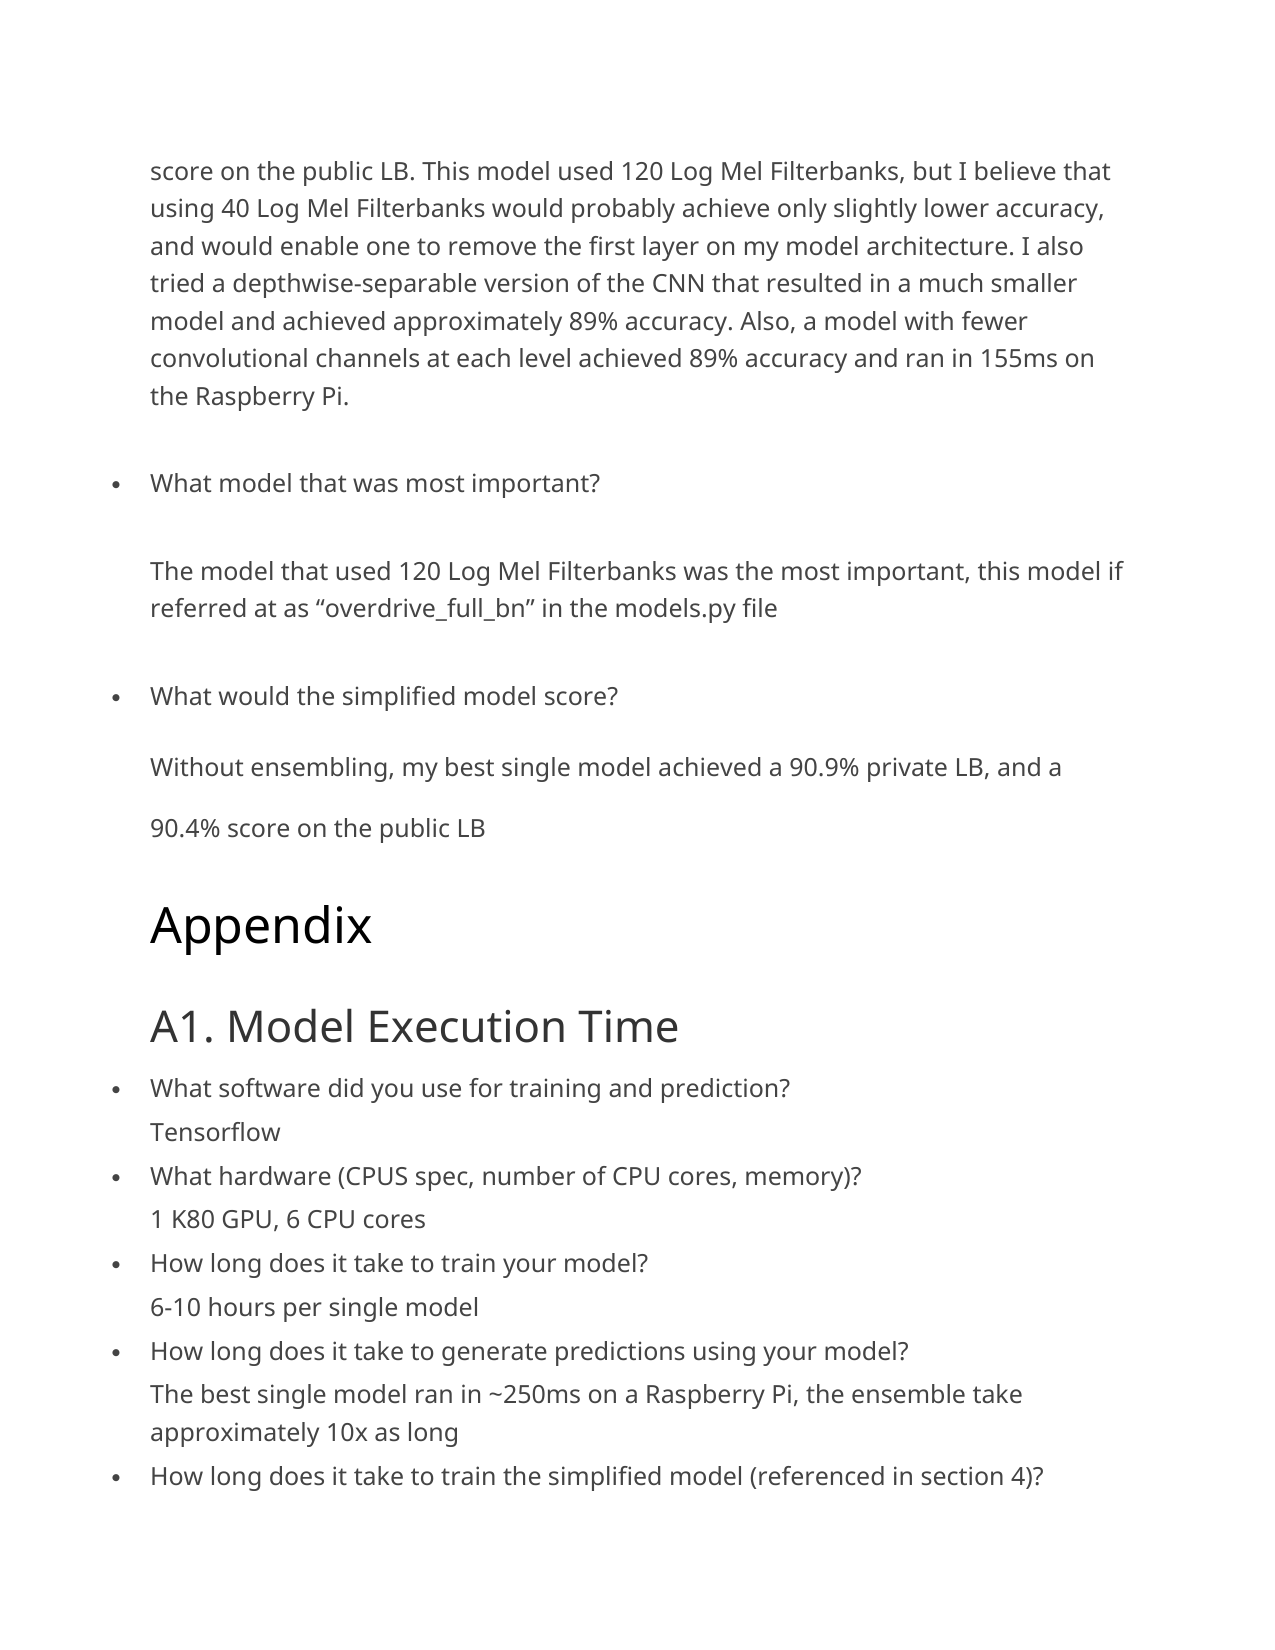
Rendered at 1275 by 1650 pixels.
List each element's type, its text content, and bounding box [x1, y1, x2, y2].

list How long does it take to generate predictions using your model? [112, 1330, 1125, 1367]
list What software did you use for training and prediction? [112, 1067, 1125, 1105]
text Without ensembling, my best single model achieved a 90.9% private LB, and a 90.4% score on the public LB [150, 750, 1125, 852]
text 6-10 hours per single model [150, 1286, 1125, 1324]
list What model that was most important? [112, 462, 1125, 500]
list What would the simplified model score? [112, 675, 1125, 712]
text 1 K80 GPU, 6 CPU cores [150, 1199, 1125, 1236]
list What hardware (CPUS spec, number of CPU cores, memory)? [112, 1155, 1125, 1192]
list How long does it take to train your model? [112, 1242, 1125, 1280]
list How long does it take to train the simplified model (referenced in section 4)? [112, 1455, 1125, 1492]
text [150, 150, 1125, 412]
text Appendix [150, 890, 1125, 958]
text Tensorflow [150, 1111, 1125, 1149]
text The best single model ran in ~250ms on a Raspberry Pi, the ensemble take approximately 10x as long [150, 1374, 1125, 1449]
text The model that used 120 Log Mel Filterbanks was the most important, this model if referred at as “overdrive_full_bn” in the models.py file [150, 550, 1125, 625]
text A1. Model Execution Time [150, 995, 1125, 1055]
